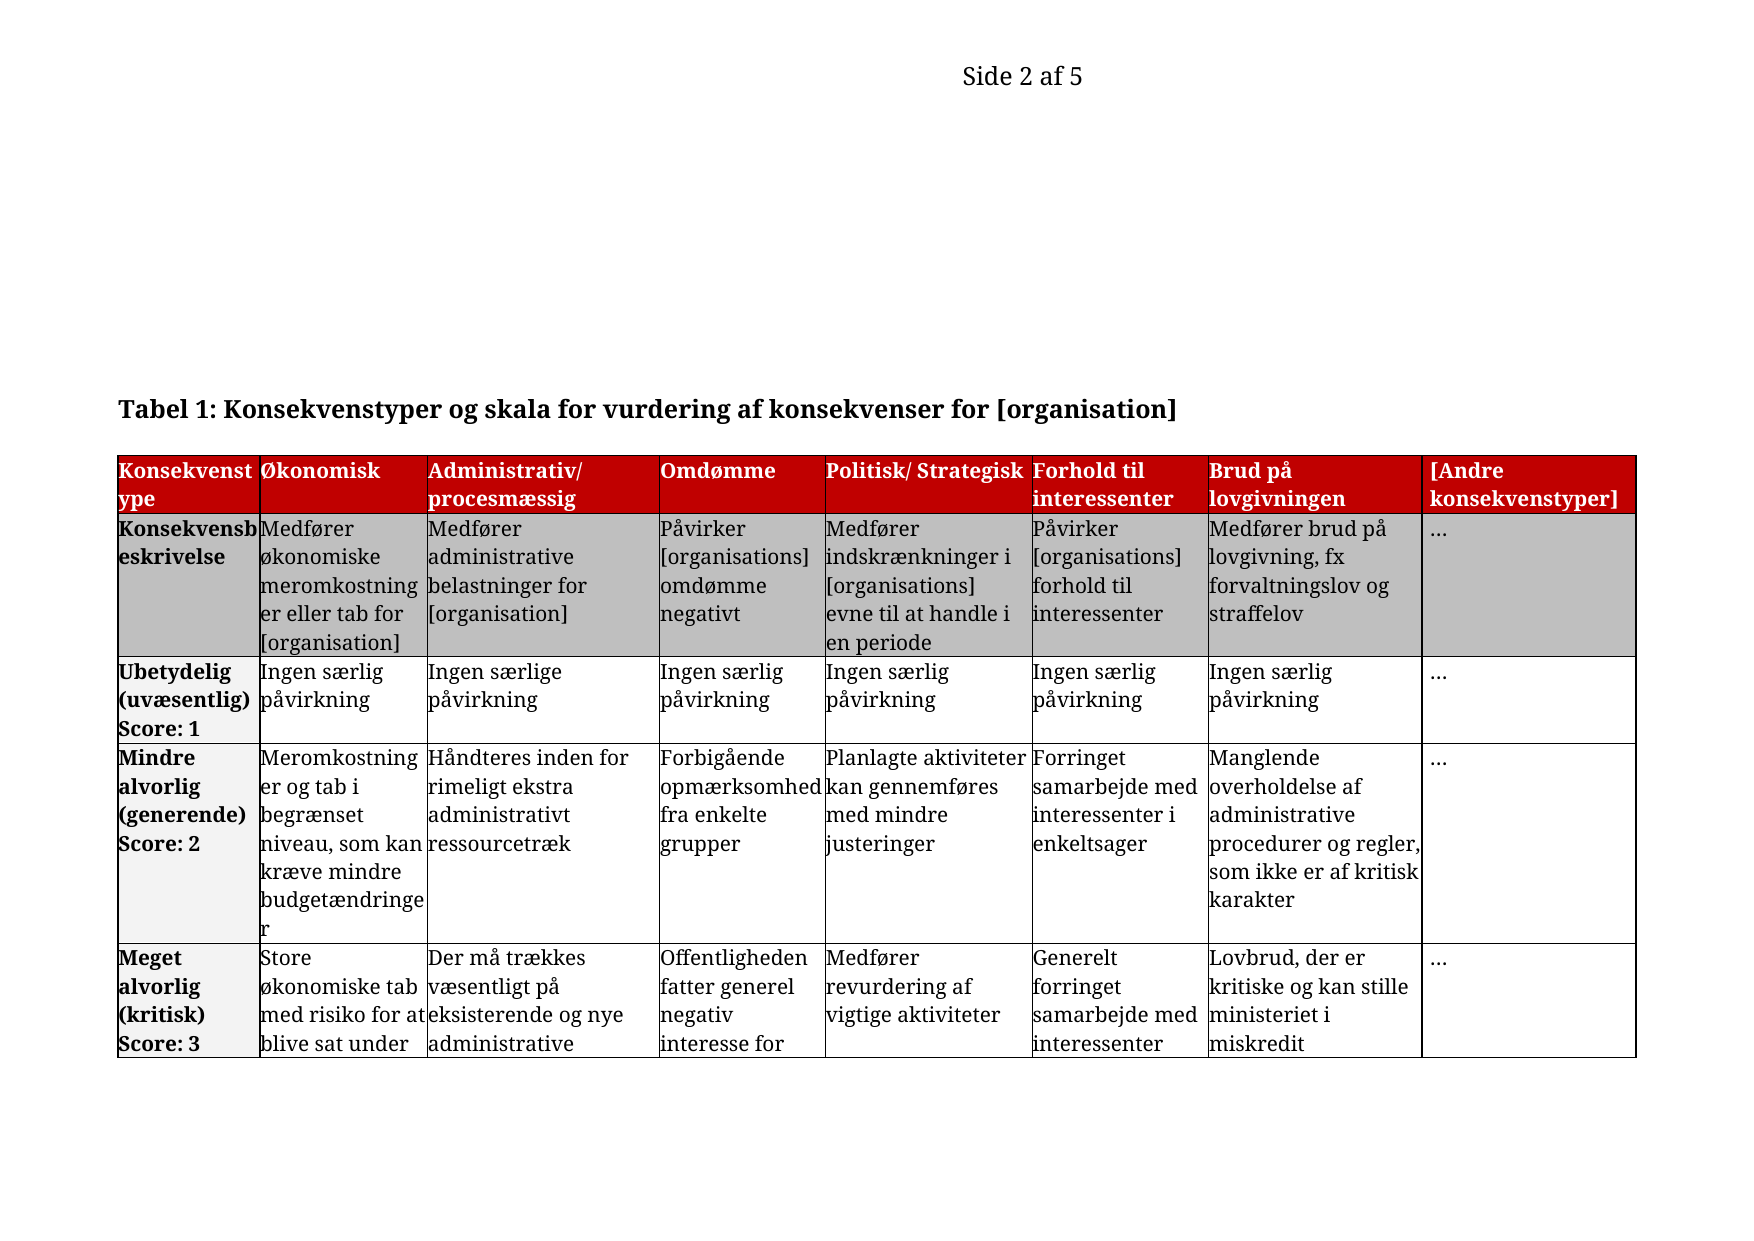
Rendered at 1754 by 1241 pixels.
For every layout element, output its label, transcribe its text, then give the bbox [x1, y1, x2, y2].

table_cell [261, 944, 427, 1057]
table_header Økonomisk [261, 456, 427, 513]
table_cell Planlagte aktiviteter kan gennemføres med mindre justeringer [826, 744, 1032, 942]
table_cell Konsekvensbeskrivelse [119, 514, 259, 656]
table_cell Ingen særlig påvirkning [1033, 657, 1208, 742]
table_cell … [1423, 657, 1635, 742]
table_header Forhold til interessenter [1033, 456, 1208, 513]
table_cell Ingen særlige påvirkning [428, 657, 659, 742]
table_cell Medfører økonomiske meromkostninger eller tab for [organisation] [261, 514, 427, 656]
text Tabel 1: Konsekvenstyper og skala for vurdering af konsekvenser for [organisation] [118, 392, 1636, 426]
table_header Administrativ/procesmæssig [428, 456, 659, 513]
table_cell Medfører brud på lovgivning, fx forvaltningslov og straffelov [1209, 514, 1421, 656]
table_cell Forringet samarbejde med interessenter i enkeltsager [1033, 744, 1208, 942]
table_cell Ingen særlig påvirkning [660, 657, 825, 742]
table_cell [660, 944, 825, 1057]
table_header Omdømme [660, 456, 825, 513]
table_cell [826, 944, 1032, 1057]
table_cell … [1423, 944, 1635, 1057]
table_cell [1209, 944, 1421, 1057]
table_cell Meromkostninger og tab i begrænset niveau, som kan kræve mindre budgetændringer [261, 744, 427, 942]
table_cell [1033, 944, 1208, 1057]
table_cell … [1423, 744, 1635, 942]
table_cell … [1423, 514, 1635, 656]
table_cell Ingen særlig påvirkning [826, 657, 1032, 742]
table_cell Påvirker [organisations] omdømme negativt [660, 514, 825, 656]
table_cell Ingen særlig påvirkning [1209, 657, 1421, 742]
table_cell Håndteres inden for rimeligt ekstra administrativt ressourcetræk [428, 744, 659, 942]
table_cell Medfører indskrænkninger i [organisations] evne til at handle i en periode [826, 514, 1032, 656]
table_cell Medfører administrative belastninger for [organisation] [428, 514, 659, 656]
table_header [Andre konsekvenstyper] [1423, 456, 1635, 513]
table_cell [428, 944, 659, 1057]
table_cell Ingen særlig påvirkning [261, 657, 427, 742]
table_cell Ubetydelig (uvæsentlig) Score: 1 [119, 657, 259, 742]
table_header Konsekvenstype [119, 456, 259, 513]
table_cell Påvirker [organisations] forhold til interessenter [1033, 514, 1208, 656]
table_cell Mindre alvorlig (generende) Score: 2 [119, 744, 259, 942]
table_cell Forbigående opmærksomhed fra enkelte grupper [660, 744, 825, 942]
table_header Politisk/ Strategisk [826, 456, 1032, 513]
table_cell Manglende overholdelse af administrative procedurer og regler, som ikke er af kritisk karakter [1209, 744, 1421, 942]
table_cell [119, 944, 259, 1057]
table_header Brud på lovgivningen [1209, 456, 1421, 513]
